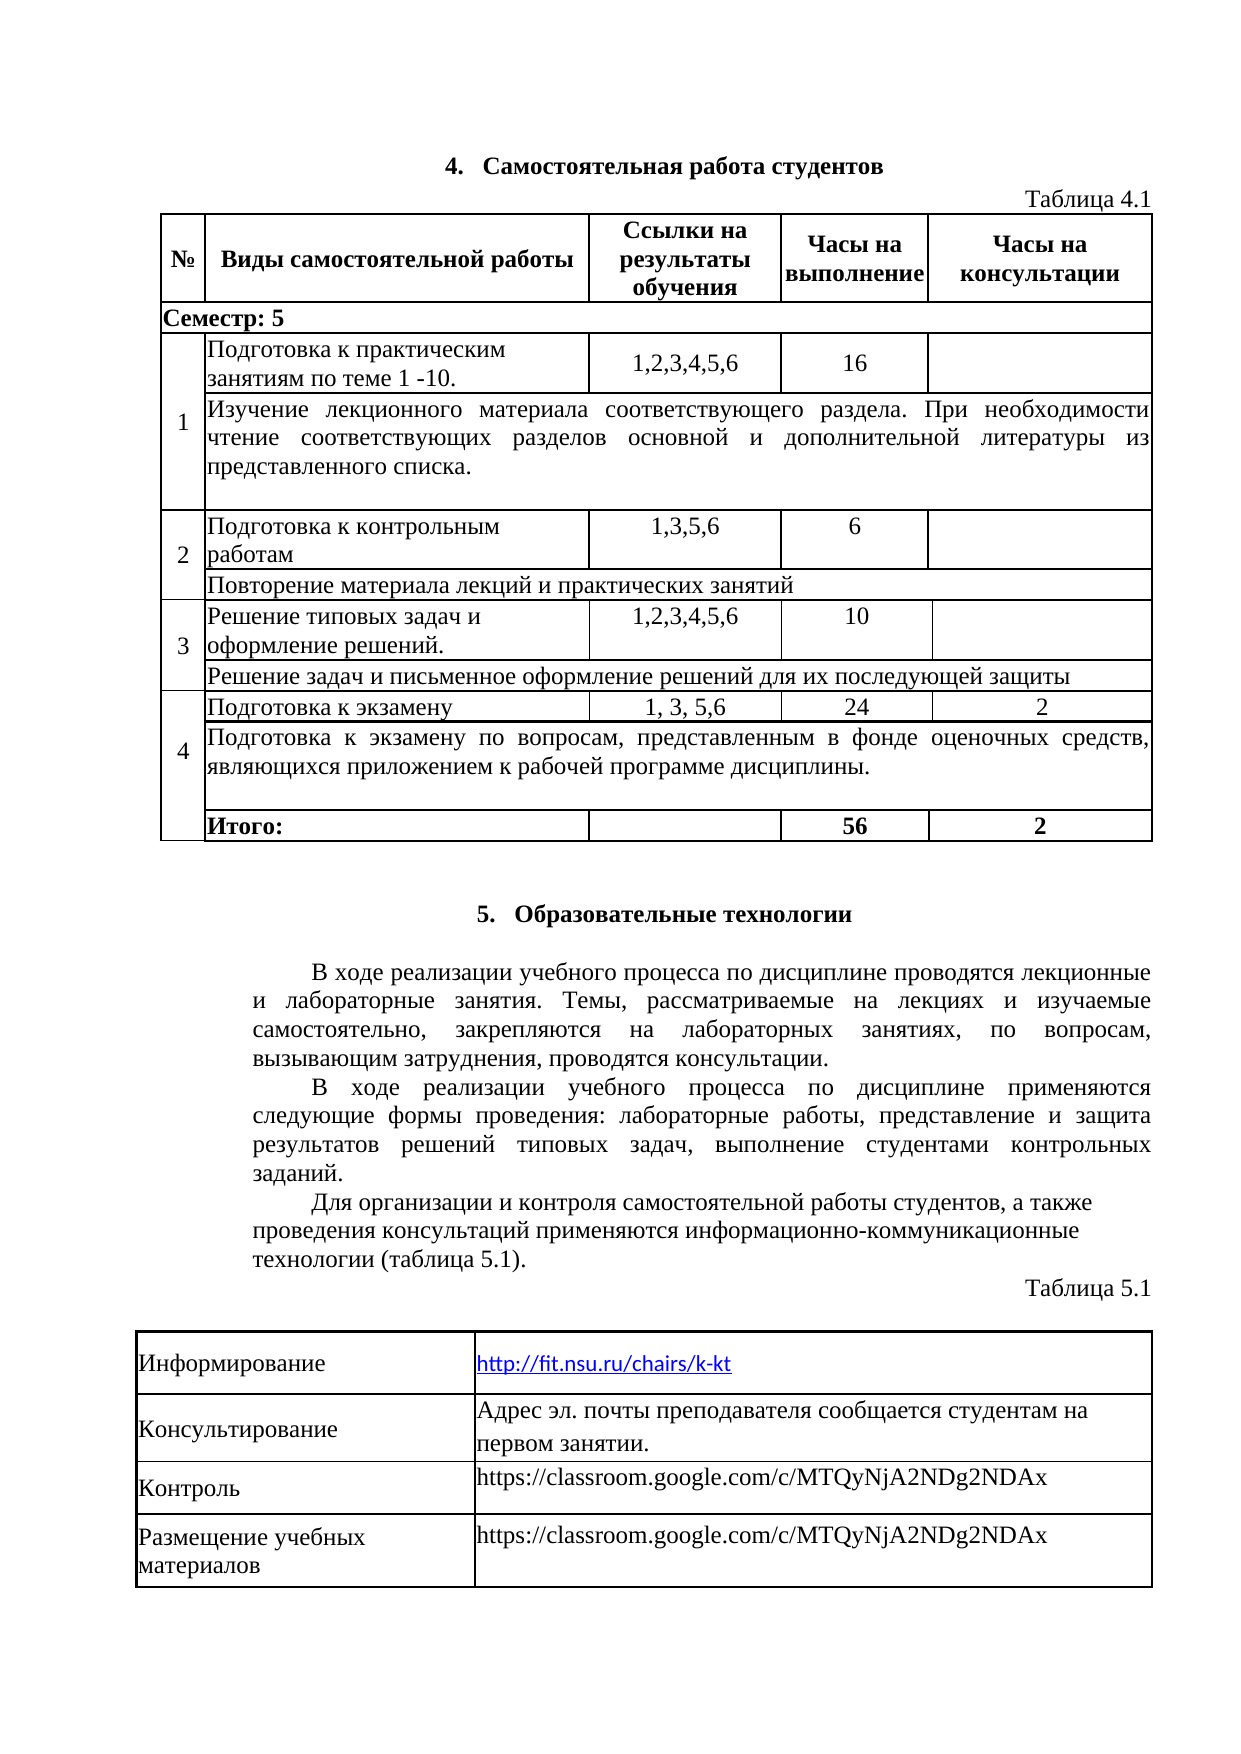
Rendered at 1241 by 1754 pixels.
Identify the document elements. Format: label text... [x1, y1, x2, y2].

table_header Виды самостоятельной работы [206, 215, 588, 301]
table_cell Повторение материала лекций и практических занятий [206, 570, 1151, 599]
table_cell 10 [782, 601, 932, 659]
table_cell [162, 809, 204, 839]
table_header Часы на консультации [929, 215, 1151, 301]
table_cell 2 [933, 692, 1151, 720]
list Самостоятельная работа студентов [177, 151, 1152, 180]
table_cell 56 [782, 811, 928, 839]
list Образовательные технологии [177, 899, 1152, 928]
table_cell Решение задач и письменное оформление решений для их последующей защиты [206, 661, 1151, 689]
table_cell https://classroom.google.com/c/MTQyNjA2NDg2NDAx [476, 1515, 1151, 1586]
table_header http://fit.nsu.ru/chairs/k-kt [476, 1333, 1151, 1393]
table_header № [162, 215, 204, 301]
table_cell 16 [782, 334, 927, 392]
table_cell https://classroom.google.com/c/MTQyNjA2NDg2NDAx [476, 1462, 1151, 1513]
text Для организации и контроля самостоятельной работы студентов, а также проведения консультаций применяются информационно-коммуникационные технологии (таблица 5.1). [252, 1187, 1152, 1273]
table_header Ссылки на результаты обучения [590, 215, 780, 301]
text Таблица 4.1 [252, 184, 1152, 213]
table_cell [590, 811, 780, 839]
table_cell Контроль [138, 1462, 474, 1513]
table_header Информирование [138, 1333, 474, 1393]
table_cell Итого: [206, 811, 588, 839]
table_cell [929, 511, 1151, 568]
text В ходе реализации учебного процесса по дисциплине проводятся лекционные и лабораторные занятия. Темы, рассматриваемые на лекциях и изучаемые самостоятельно, закрепляются на лабораторных занятиях, по вопросам, вызывающим затруднения, проводятся консультации. [252, 957, 1152, 1072]
table_cell 1,2,3,4,5,6 [590, 334, 780, 392]
table_cell Подготовка к контрольным работам [206, 511, 588, 568]
table_cell 2 [930, 811, 1151, 839]
table_cell 1, 3, 5,6 [590, 692, 781, 720]
table_cell 24 [782, 692, 932, 720]
table_cell 4 [162, 691, 204, 809]
table_cell 2 [162, 511, 204, 599]
table_cell 1,3,5,6 [590, 511, 780, 568]
table_cell 1,2,3,4,5,6 [590, 601, 781, 659]
table_cell Семестр: 5 [162, 303, 1151, 332]
table_header Часы на выполнение [782, 215, 927, 301]
table_cell Изучение лекционного материала соответствующего раздела. При необходимости чтение соответствующих разделов основной и дополнительной литературы из представленного списка. [206, 394, 1151, 509]
table_cell Консультирование [138, 1395, 474, 1461]
table_cell Подготовка к экзамену по вопросам, представленным в фонде оценочных средств, являющихся приложением к рабочей программе дисциплины. [206, 723, 1151, 809]
table_cell [929, 334, 1151, 392]
table_cell Размещение учебных материалов [138, 1515, 474, 1586]
table_cell Решение типовых задач и оформление решений. [206, 601, 589, 659]
text Таблица 5.1 [177, 1273, 1152, 1302]
table_cell [933, 601, 1151, 659]
table_cell 3 [162, 600, 204, 689]
table_cell Адрес эл. почты преподавателя сообщается студентам на первом занятии. [476, 1395, 1151, 1461]
table_cell 1 [162, 334, 204, 509]
table_cell Подготовка к практическим занятиям по теме 1 -10. [206, 334, 588, 392]
table_cell Подготовка к экзамену [206, 692, 589, 720]
text В ходе реализации учебного процесса по дисциплине применяются следующие формы проведения: лабораторные работы, представление и защита результатов решений типовых задач, выполнение студентами контрольных заданий. [252, 1072, 1152, 1187]
table_cell 6 [782, 511, 927, 568]
